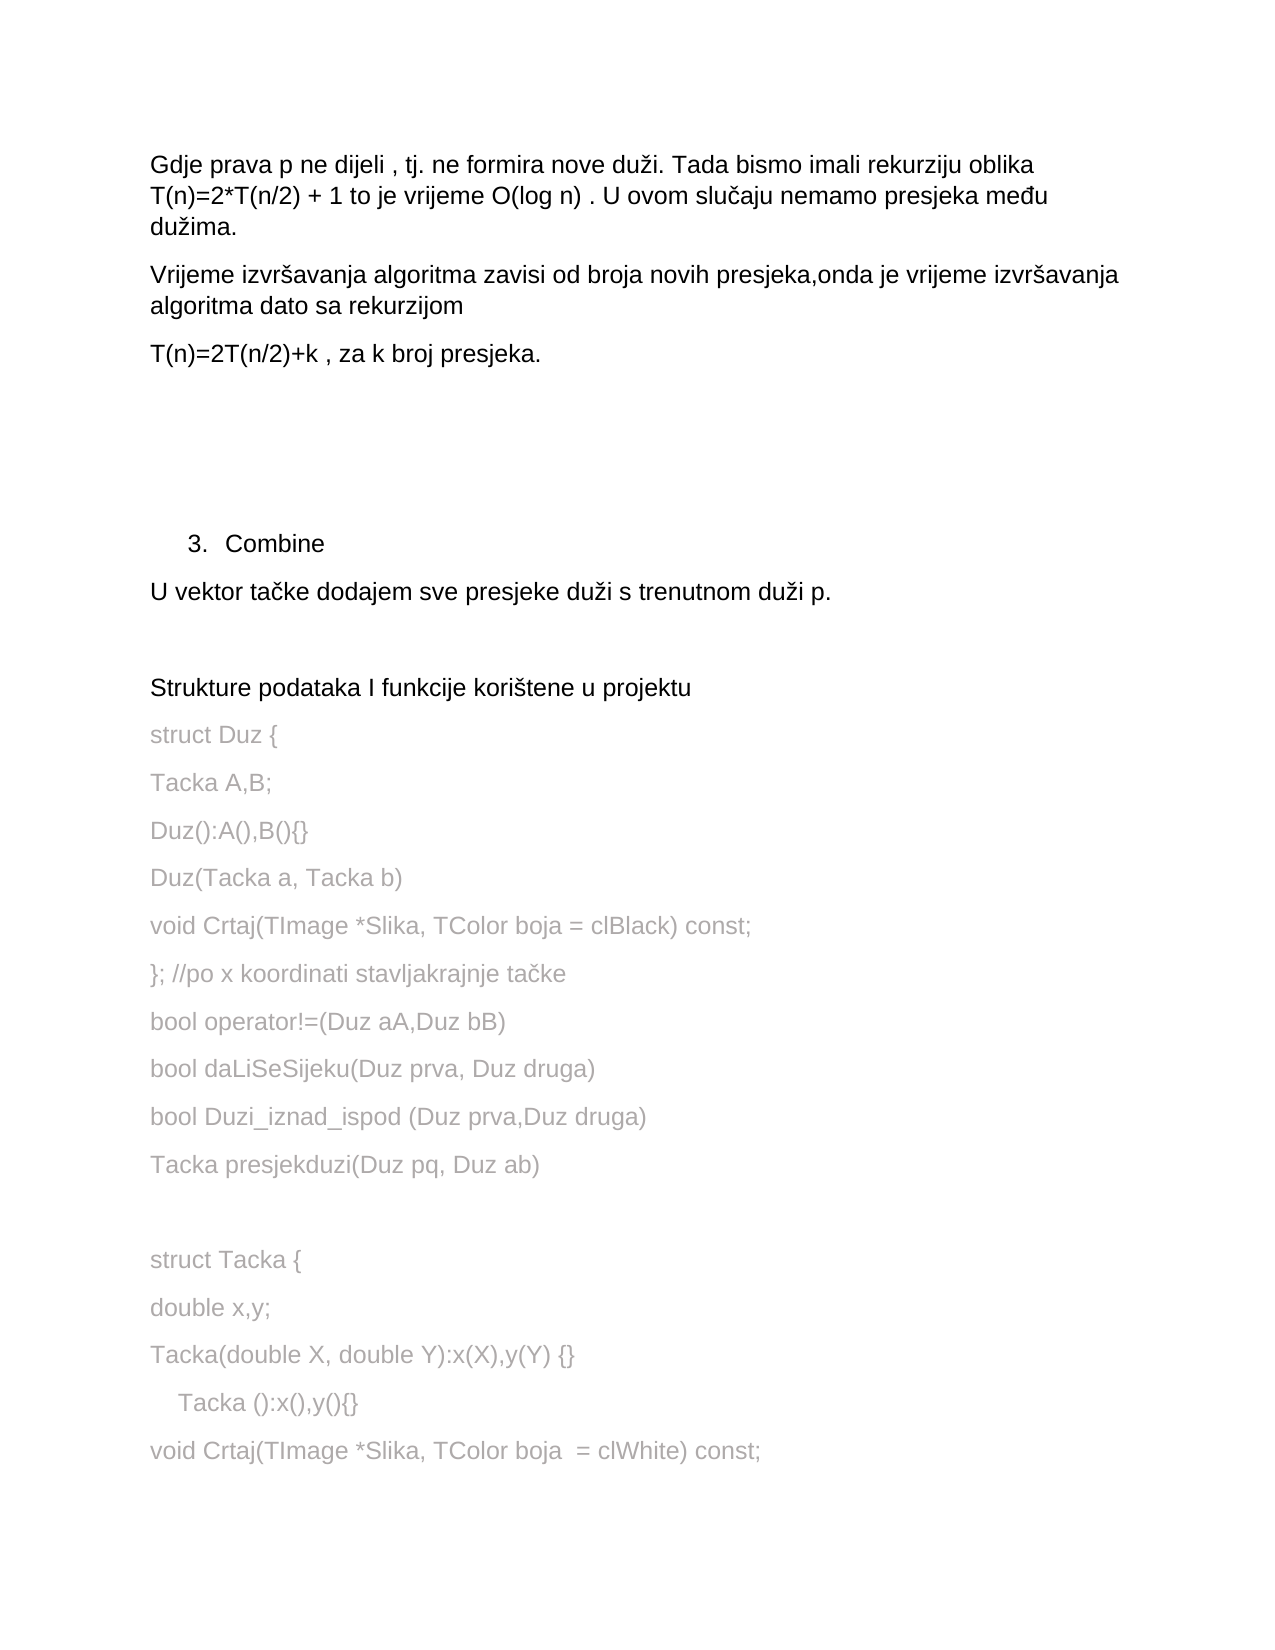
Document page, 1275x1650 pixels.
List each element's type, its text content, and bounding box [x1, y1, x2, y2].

text Tacka presjekduzi(Duz pq, Duz ab) [150, 1149, 1125, 1178]
list Combine [187, 529, 1125, 558]
text double x,y; [150, 1293, 1125, 1321]
text T(n)=2T(n/2)+k , za k broj presjeka. [150, 338, 1125, 367]
text Gdje prava p ne dijeli , tj. ne formira nove duži. Tada bismo imali rekurziju oblika T(n)=2*T(n/2) + 1 to je vrijeme O(log n) . U ovom slučaju nemamo presjeka među dužima. [150, 150, 1125, 241]
text bool daLiSeSijeku(Duz prva, Duz druga) [150, 1054, 1125, 1083]
text bool Duzi_iznad_ispod (Duz prva,Duz druga) [150, 1102, 1125, 1131]
text struct Tacka { [150, 1245, 1125, 1274]
text void Crtaj(TImage *Slika, TColor boja = clBlack) const; [150, 911, 1125, 940]
text }; //po x koordinati stavljakrajnje tačke [150, 959, 1125, 987]
text U vektor tačke dodajem sve presjeke duži s trenutnom duži p. [150, 577, 1125, 606]
text Duz():A(),B(){} [150, 816, 1125, 844]
text Strukture podataka I funkcije korištene u projektu [150, 672, 1125, 701]
text Tacka A,B; [150, 768, 1125, 797]
text bool operator!=(Duz aA,Duz bB) [150, 1006, 1125, 1035]
text Tacka(double X, double Y):x(X),y(Y) {} [150, 1340, 1125, 1369]
text void Crtaj(TImage *Slika, TColor boja = clWhite) const; [150, 1436, 1125, 1464]
text Duz(Tacka a, Tacka b) [150, 863, 1125, 892]
text Vrijeme izvršavanja algoritma zavisi od broja novih presjeka,onda je vrijeme izvršavanja algoritma dato sa rekurzijom [150, 260, 1125, 319]
text struct Duz { [150, 720, 1125, 749]
text Tacka ():x(),y(){} [150, 1388, 1125, 1417]
